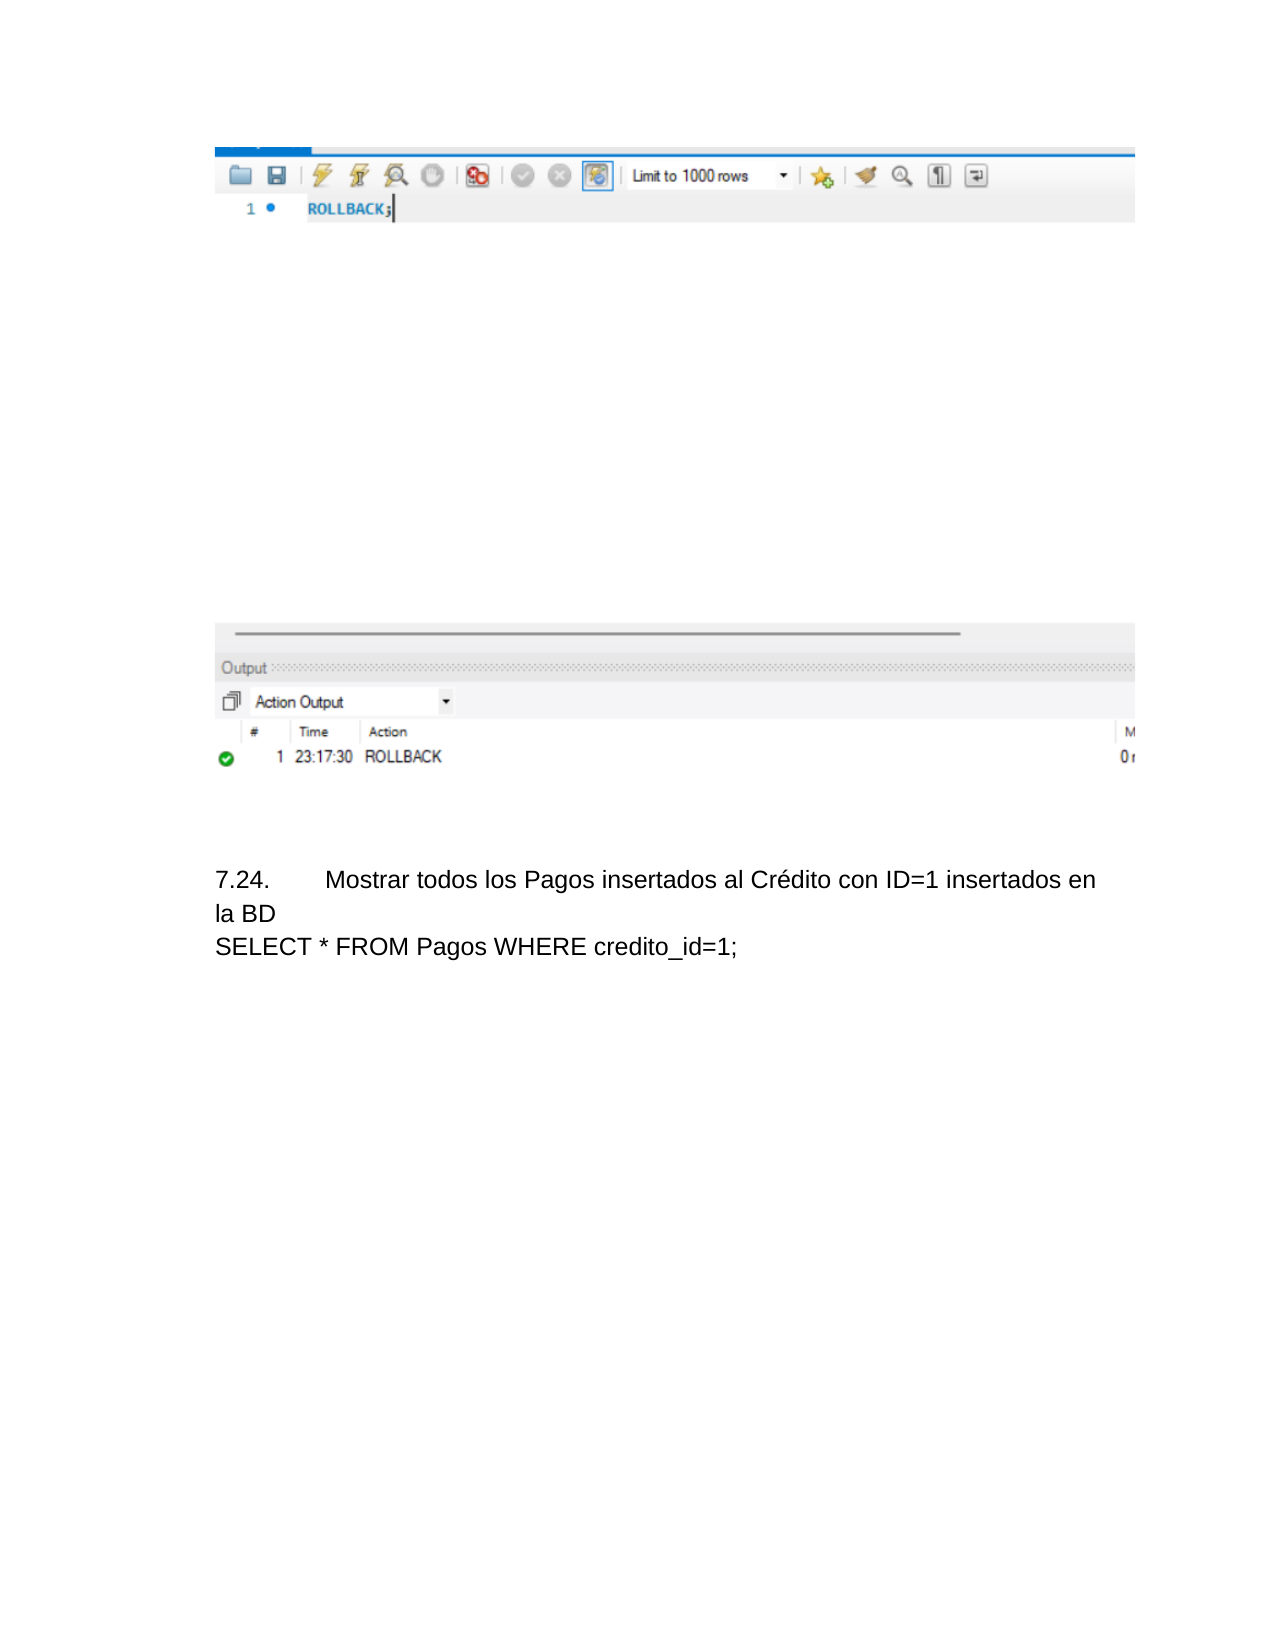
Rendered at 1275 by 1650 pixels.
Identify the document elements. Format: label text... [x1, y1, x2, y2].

text SELECT * FROM Pagos WHERE credito_id=1; [215, 932, 1098, 960]
picture [214, 147, 1136, 829]
text 7.24. Mostrar todos los Pagos insertados al Crédito con ID=1 insertados en la BD [215, 866, 1098, 927]
